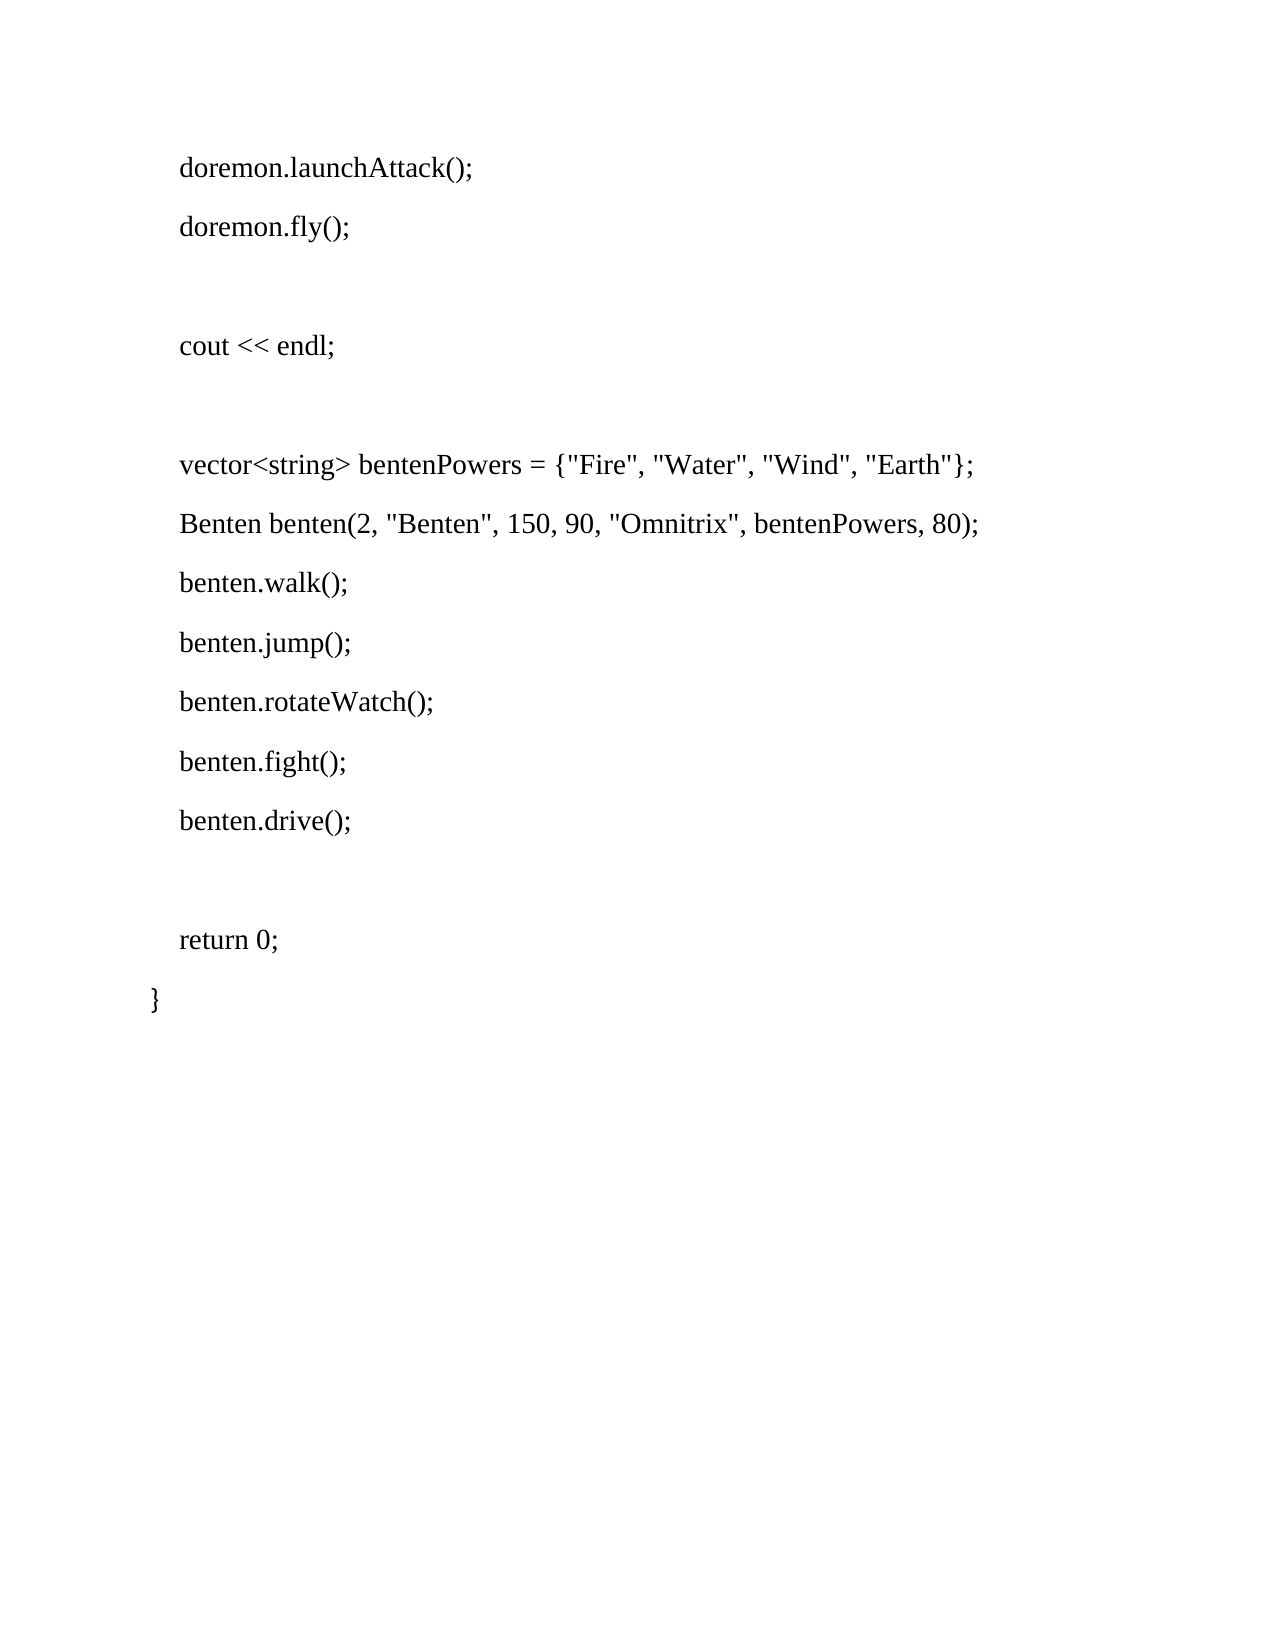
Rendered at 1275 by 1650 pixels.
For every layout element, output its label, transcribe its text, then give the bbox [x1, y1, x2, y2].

text Benten benten(2, "Benten", 150, 90, "Omnitrix", bentenPowers, 80); [150, 506, 1125, 540]
text doremon.launchAttack(); [150, 150, 1125, 183]
text benten.walk(); [150, 566, 1125, 599]
text benten.drive(); [150, 803, 1125, 837]
text benten.rotateWatch(); [150, 684, 1125, 718]
text return 0; [150, 922, 1125, 955]
text cout << endl; [150, 328, 1125, 362]
text doremon.fly(); [150, 209, 1125, 243]
text benten.fight(); [150, 744, 1125, 777]
text vector<string> bentenPowers = {"Fire", "Water", "Wind", "Earth"}; [150, 447, 1125, 480]
text } [150, 981, 1125, 1017]
text benten.jump(); [150, 625, 1125, 658]
